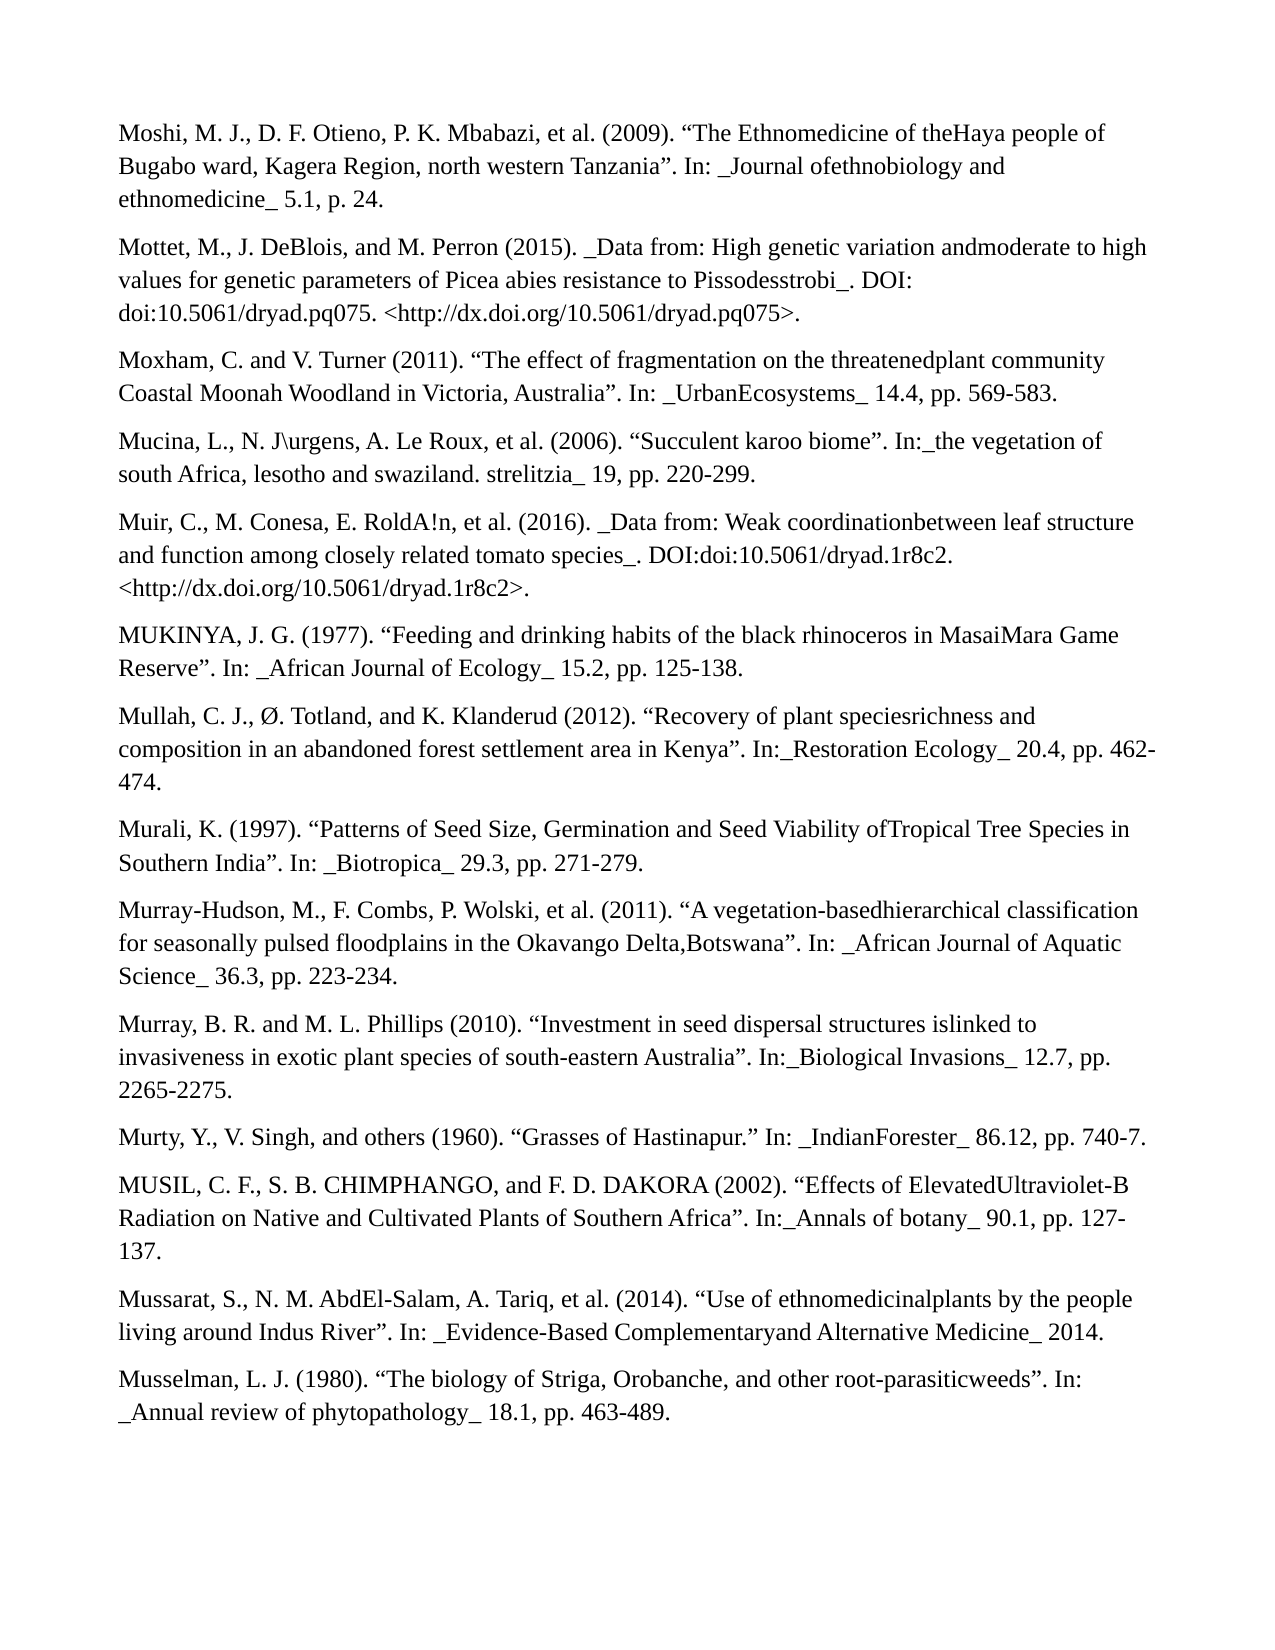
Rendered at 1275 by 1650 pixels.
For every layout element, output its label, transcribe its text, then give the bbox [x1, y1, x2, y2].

text MUSIL, C. F., S. B. CHIMPHANGO, and F. D. DAKORA (2002). “Effects of ElevatedUltraviolet-B Radiation on Native and Cultivated Plants of Southern Africa”. In:_Annals of botany_ 90.1, pp. 127-137. [118, 1170, 1157, 1265]
text Mucina, L., N. J\urgens, A. Le Roux, et al. (2006). “Succulent karoo biome”. In:_the vegetation of south Africa, lesotho and swaziland. strelitzia_ 19, pp. 220-299. [118, 426, 1157, 488]
text Moxham, C. and V. Turner (2011). “The effect of fragmentation on the threatenedplant community Coastal Moonah Woodland in Victoria, Australia”. In: _UrbanEcosystems_ 14.4, pp. 569-583. [118, 345, 1157, 407]
text Murali, K. (1997). “Patterns of Seed Size, Germination and Seed Viability ofTropical Tree Species in Southern India”. In: _Biotropica_ 29.3, pp. 271-279. [118, 814, 1157, 876]
text Mussarat, S., N. M. AbdEl-Salam, A. Tariq, et al. (2014). “Use of ethnomedicinalplants by the people living around Indus River”. In: _Evidence-Based Complementaryand Alternative Medicine_ 2014. [118, 1284, 1157, 1346]
text Mullah, C. J., Ø. Totland, and K. Klanderud (2012). “Recovery of plant speciesrichness and composition in an abandoned forest settlement area in Kenya”. In:_Restoration Ecology_ 20.4, pp. 462-474. [118, 701, 1157, 796]
text Musselman, L. J. (1980). “The biology of Striga, Orobanche, and other root-parasiticweeds”. In: _Annual review of phytopathology_ 18.1, pp. 463-489. [118, 1364, 1157, 1426]
text Murty, Y., V. Singh, and others (1960). “Grasses of Hastinapur.” In: _IndianForester_ 86.12, pp. 740-7. [118, 1122, 1157, 1151]
text Murray, B. R. and M. L. Phillips (2010). “Investment in seed dispersal structures islinked to invasiveness in exotic plant species of south-eastern Australia”. In:_Biological Invasions_ 12.7, pp. 2265-2275. [118, 1009, 1157, 1104]
text Moshi, M. J., D. F. Otieno, P. K. Mbabazi, et al. (2009). “The Ethnomedicine of theHaya people of Bugabo ward, Kagera Region, north western Tanzania”. In: _Journal ofethnobiology and ethnomedicine_ 5.1, p. 24. [118, 118, 1157, 213]
text Muir, C., M. Conesa, E. RoldA!n, et al. (2016). _Data from: Weak coordinationbetween leaf structure and function among closely related tomato species_. DOI:doi:10.5061/dryad.1r8c2. <http://dx.doi.org/10.5061/dryad.1r8c2>. [118, 507, 1157, 601]
text MUKINYA, J. G. (1977). “Feeding and drinking habits of the black rhinoceros in MasaiMara Game Reserve”. In: _African Journal of Ecology_ 15.2, pp. 125-138. [118, 620, 1157, 682]
text Murray-Hudson, M., F. Combs, P. Wolski, et al. (2011). “A vegetation-basedhierarchical classification for seasonally pulsed floodplains in the Okavango Delta,Botswana”. In: _African Journal of Aquatic Science_ 36.3, pp. 223-234. [118, 895, 1157, 990]
text Mottet, M., J. DeBlois, and M. Perron (2015). _Data from: High genetic variation andmoderate to high values for genetic parameters of Picea abies resistance to Pissodesstrobi_. DOI: doi:10.5061/dryad.pq075. <http://dx.doi.org/10.5061/dryad.pq075>. [118, 232, 1157, 327]
